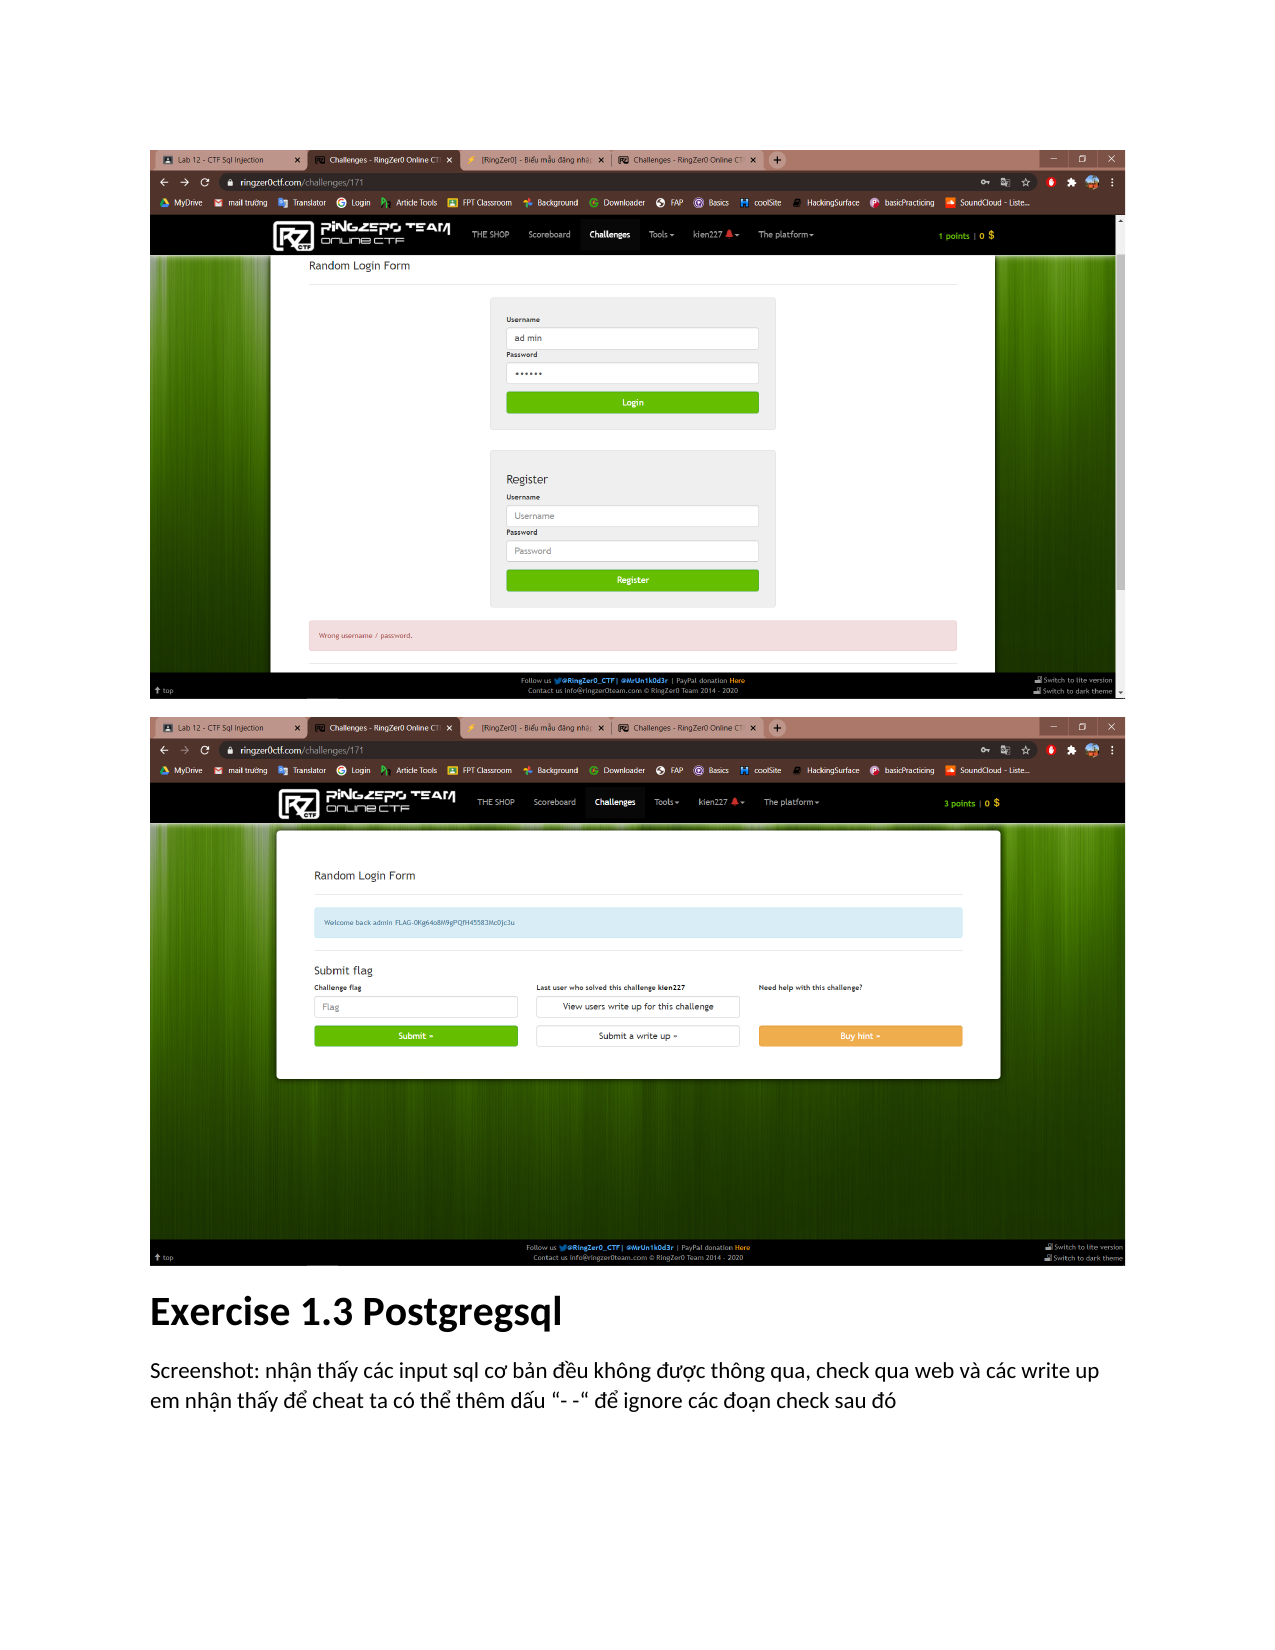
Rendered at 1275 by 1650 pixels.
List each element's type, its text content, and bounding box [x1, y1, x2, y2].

text Exercise 1.3 Postgregsql [150, 1284, 1125, 1335]
text Screenshot: nhận thấy các input sql cơ bản đều không được thông qua, check qua web và các write up em nhận thấy để cheat ta có thể thêm dấu “- -“ để ignore các đoạn check sau đó [150, 1356, 1125, 1414]
picture [150, 150, 1125, 699]
picture [150, 717, 1125, 1266]
